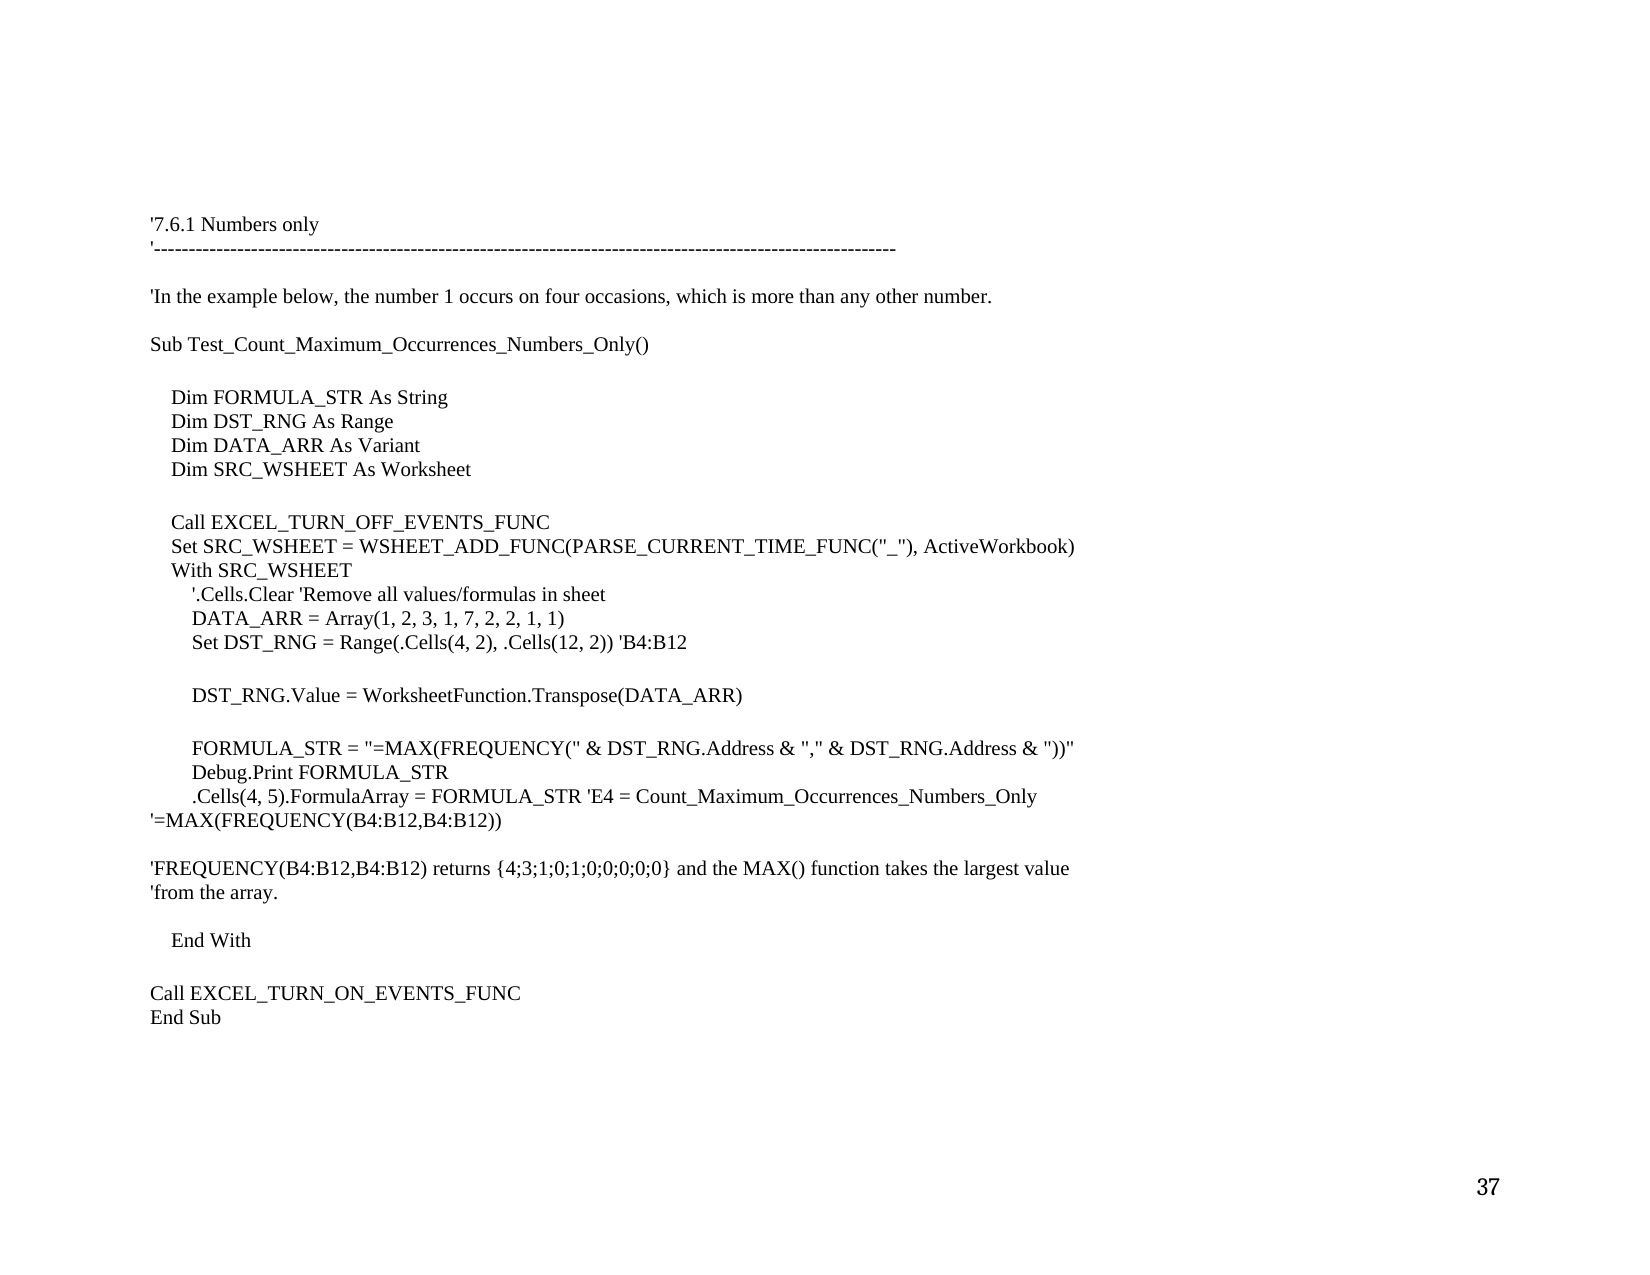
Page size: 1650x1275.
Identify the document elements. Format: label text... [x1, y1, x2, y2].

text Call EXCEL_TURN_OFF_EVENTS_FUNC [150, 510, 1500, 534]
text DATA_ARR = Array(1, 2, 3, 1, 7, 2, 2, 1, 1) [150, 606, 1500, 630]
text Dim DST_RNG As Range [150, 409, 1500, 433]
text Debug.Print FORMULA_STR [150, 760, 1500, 784]
text FORMULA_STR = "=MAX(FREQUENCY(" & DST_RNG.Address & "," & DST_RNG.Address & "))" [150, 736, 1500, 760]
text End Sub [150, 1005, 1500, 1029]
text Dim SRC_WSHEET As Worksheet [150, 457, 1500, 481]
text '=MAX(FREQUENCY(B4:B12,B4:B12)) [150, 808, 1500, 832]
text DST_RNG.Value = WorksheetFunction.Transpose(DATA_ARR) [150, 683, 1500, 707]
text '----------------------------------------------------------------------------------------------------------- [150, 236, 1500, 260]
text 'from the array. [150, 880, 1500, 904]
text Dim DATA_ARR As Variant [150, 433, 1500, 457]
text End With [150, 928, 1500, 952]
text 'FREQUENCY(B4:B12,B4:B12) returns {4;3;1;0;1;0;0;0;0;0} and the MAX() function takes the largest value [150, 856, 1500, 880]
text Call EXCEL_TURN_ON_EVENTS_FUNC [150, 981, 1500, 1005]
text With SRC_WSHEET [150, 558, 1500, 582]
text .Cells(4, 5).FormulaArray = FORMULA_STR 'E4 = Count_Maximum_Occurrences_Numbers_Only [150, 784, 1500, 808]
text Set DST_RNG = Range(.Cells(4, 2), .Cells(12, 2)) 'B4:B12 [150, 630, 1500, 654]
text Set SRC_WSHEET = WSHEET_ADD_FUNC(PARSE_CURRENT_TIME_FUNC("_"), ActiveWorkbook) [150, 534, 1500, 558]
text '7.6.1 Numbers only [150, 212, 1500, 236]
text '.Cells.Clear 'Remove all values/formulas in sheet [150, 582, 1500, 606]
text Dim FORMULA_STR As String [150, 385, 1500, 409]
text Sub Test_Count_Maximum_Occurrences_Numbers_Only() [150, 332, 1500, 356]
text 'In the example below, the number 1 occurs on four occasions, which is more than any other number. [150, 284, 1500, 308]
